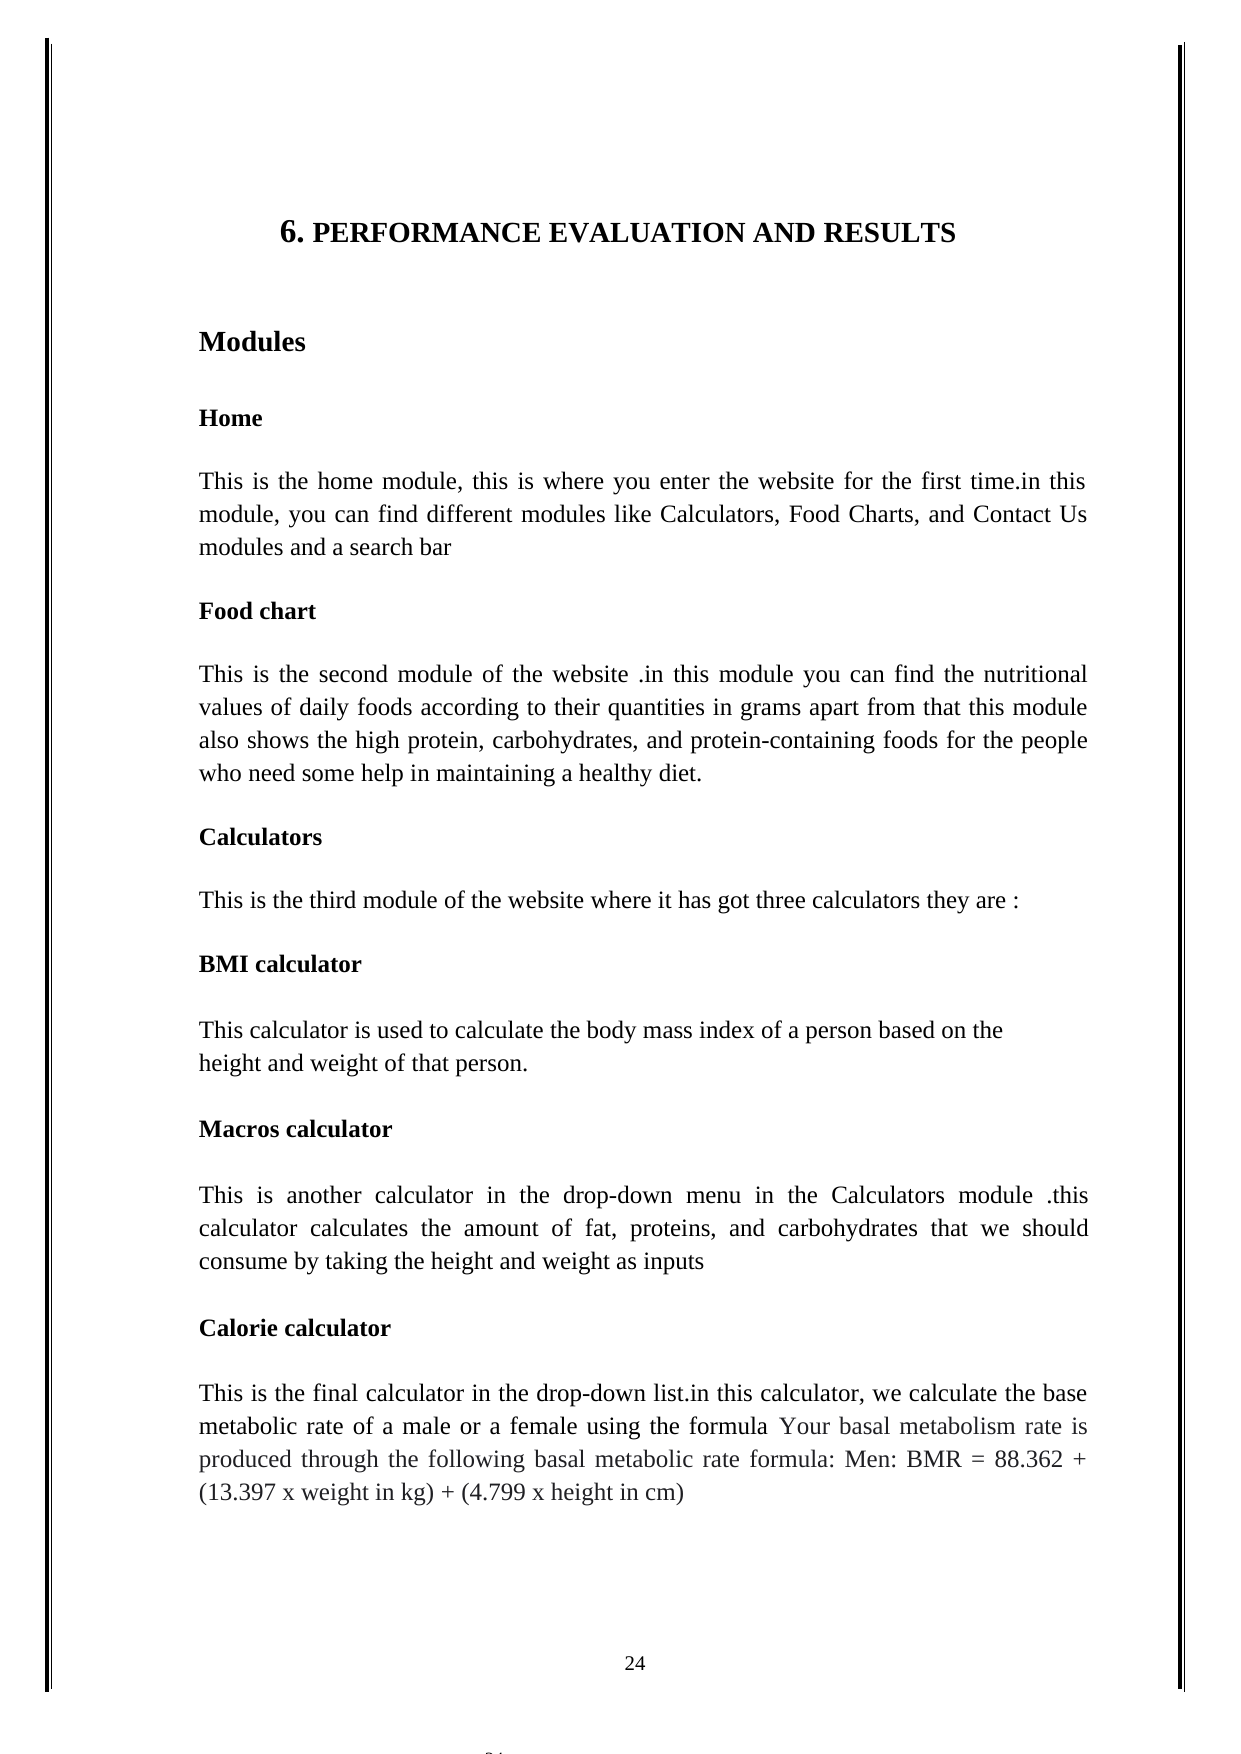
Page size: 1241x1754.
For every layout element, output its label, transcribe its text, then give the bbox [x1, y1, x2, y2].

subtitle Calculators [199, 822, 1148, 851]
subtitle BMI calculator [199, 949, 1148, 978]
subtitle PERFORMANCE EVALUATION AND RESULTS [199, 212, 1037, 250]
text This calculator is used to calculate the body mass index of a person based on the height and weight of that person. [199, 1015, 1005, 1077]
text This is the home module, this is where you enter the website for the first time.in this module, you can find different modules like Calculators, Food Charts, and Contact Us modules and a search bar [199, 466, 1088, 561]
text This is the second module of the website .in this module you can find the nutritional values of daily foods according to their quantities in grams apart from that this module also shows the high protein, carbohydrates, and protein-containing foods for the people who need some help in maintaining a healthy diet. [199, 659, 1088, 787]
text This is another calculator in the drop-down menu in the Calculators module .this calculator calculates the amount of fat, proteins, and carbohydrates that we should consume by taking the height and weight as inputs [199, 1180, 1089, 1274]
text This is the third module of the website where it has got three calculators they are : [199, 886, 1148, 914]
subtitle Calorie calculator [199, 1313, 1148, 1342]
text 24 [121, 1651, 1148, 1675]
text This is the final calculator in the drop-down list.in this calculator, we calculate the base metabolic rate of a male or a female using the formula Your basal metabolism rate is produced through the following basal metabolic rate formula: Men: BMR = 88.362 + (13.397 x weight in kg) + (4.799 x height in cm) [199, 1378, 1088, 1506]
subtitle Modules [199, 324, 1037, 358]
subtitle Home [199, 403, 1148, 432]
subtitle Food chart [199, 596, 1148, 625]
subtitle Macros calculator [199, 1114, 1148, 1143]
